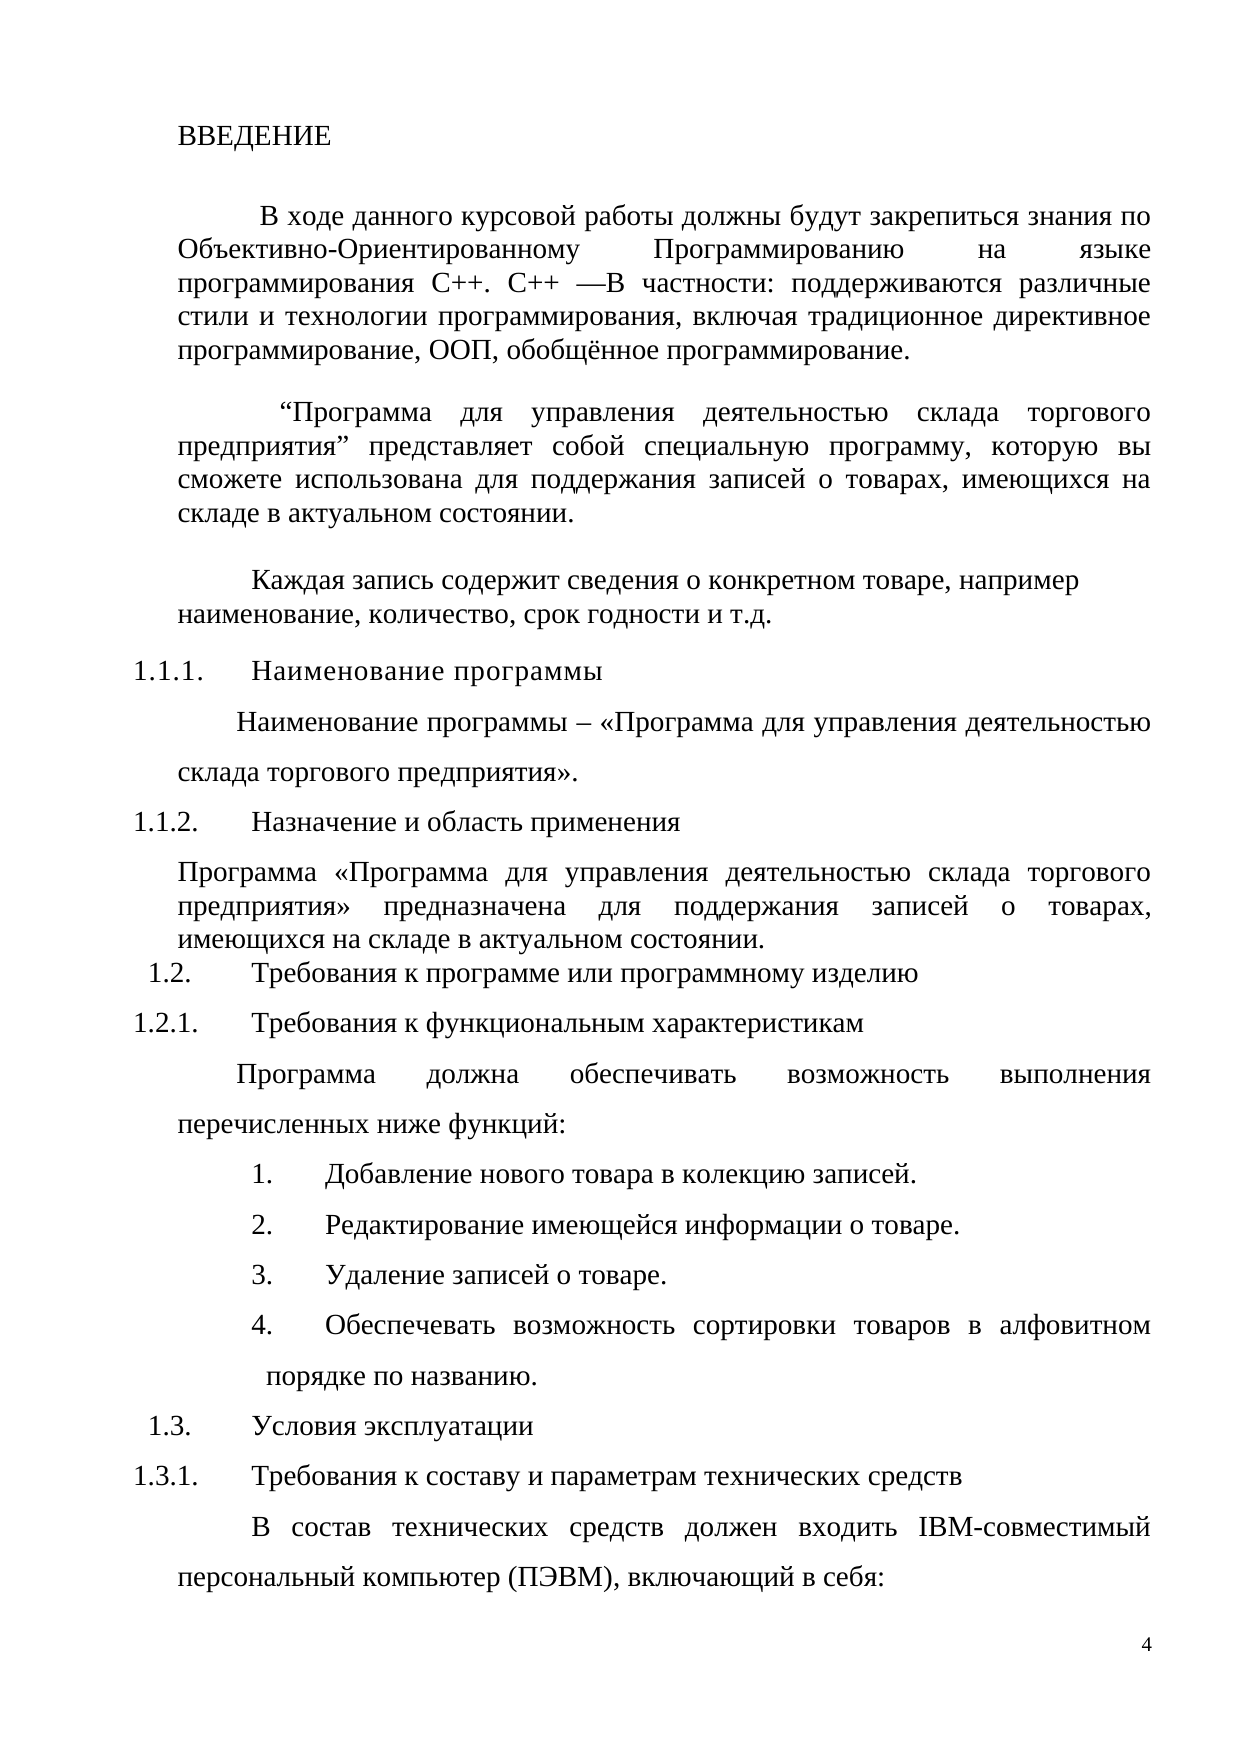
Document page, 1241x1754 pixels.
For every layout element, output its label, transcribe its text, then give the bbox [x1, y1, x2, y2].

subtitle Требования к программе или программному изделию [148, 955, 1152, 989]
subtitle Требования к составу и параметрам технических средств [133, 1458, 1152, 1492]
subtitle ВВЕДЕНИЕ [177, 118, 1152, 152]
text Программа должна обеспечивать возможность выполнения перечисленных ниже функций: [177, 1056, 1152, 1140]
subtitle Наименование программы [133, 653, 1152, 687]
text “Программа для управления деятельностью склада торгового предприятия” представляет собой специальную программу, которую вы сможете использована для поддержания записей о товарах, имеющихся на складе в актуальном состоянии. [177, 394, 1152, 529]
subtitle Требования к функциональным характеристикам [133, 1006, 1152, 1039]
subtitle Назначение и область применения [133, 804, 1152, 838]
list Добавление нового товара в колекцию записей. [251, 1156, 1152, 1190]
list Удаление записей о товаре. [251, 1257, 1152, 1291]
list Обеспечевать возможность сортировки товаров в алфовитном порядке по названию. [251, 1307, 1152, 1391]
text В состав технических средств должен входить IВМ-совместимый персональный компьютер (ПЭВМ), включающий в себя: [177, 1509, 1152, 1592]
text В ходе данного курсовой работы должны будут закрепиться знания по Объективно-Ориентированному Программированию на языке программирования С++. C++ —В частности: поддерживаются различные стили и технологии программирования, включая традиционное директивное программирование, ООП, обобщённое программирование. [177, 198, 1152, 365]
subtitle Условия эксплуатации [148, 1408, 1152, 1442]
text Каждая запись содержит сведения о конкретном товаре, например наименование, количество, срок годности и т.д. [177, 562, 1152, 629]
text Программа «Программа для управления деятельностью склада торгового предприятия» предназначена для поддержания записей о товарах, имеющихся на складе в актуальном состоянии. [177, 854, 1152, 955]
list Редактирование имеющейся информации о товаре. [251, 1207, 1152, 1240]
text Наименование программы – «Программа для управления деятельностью склада торгового предприятия». [177, 704, 1152, 787]
